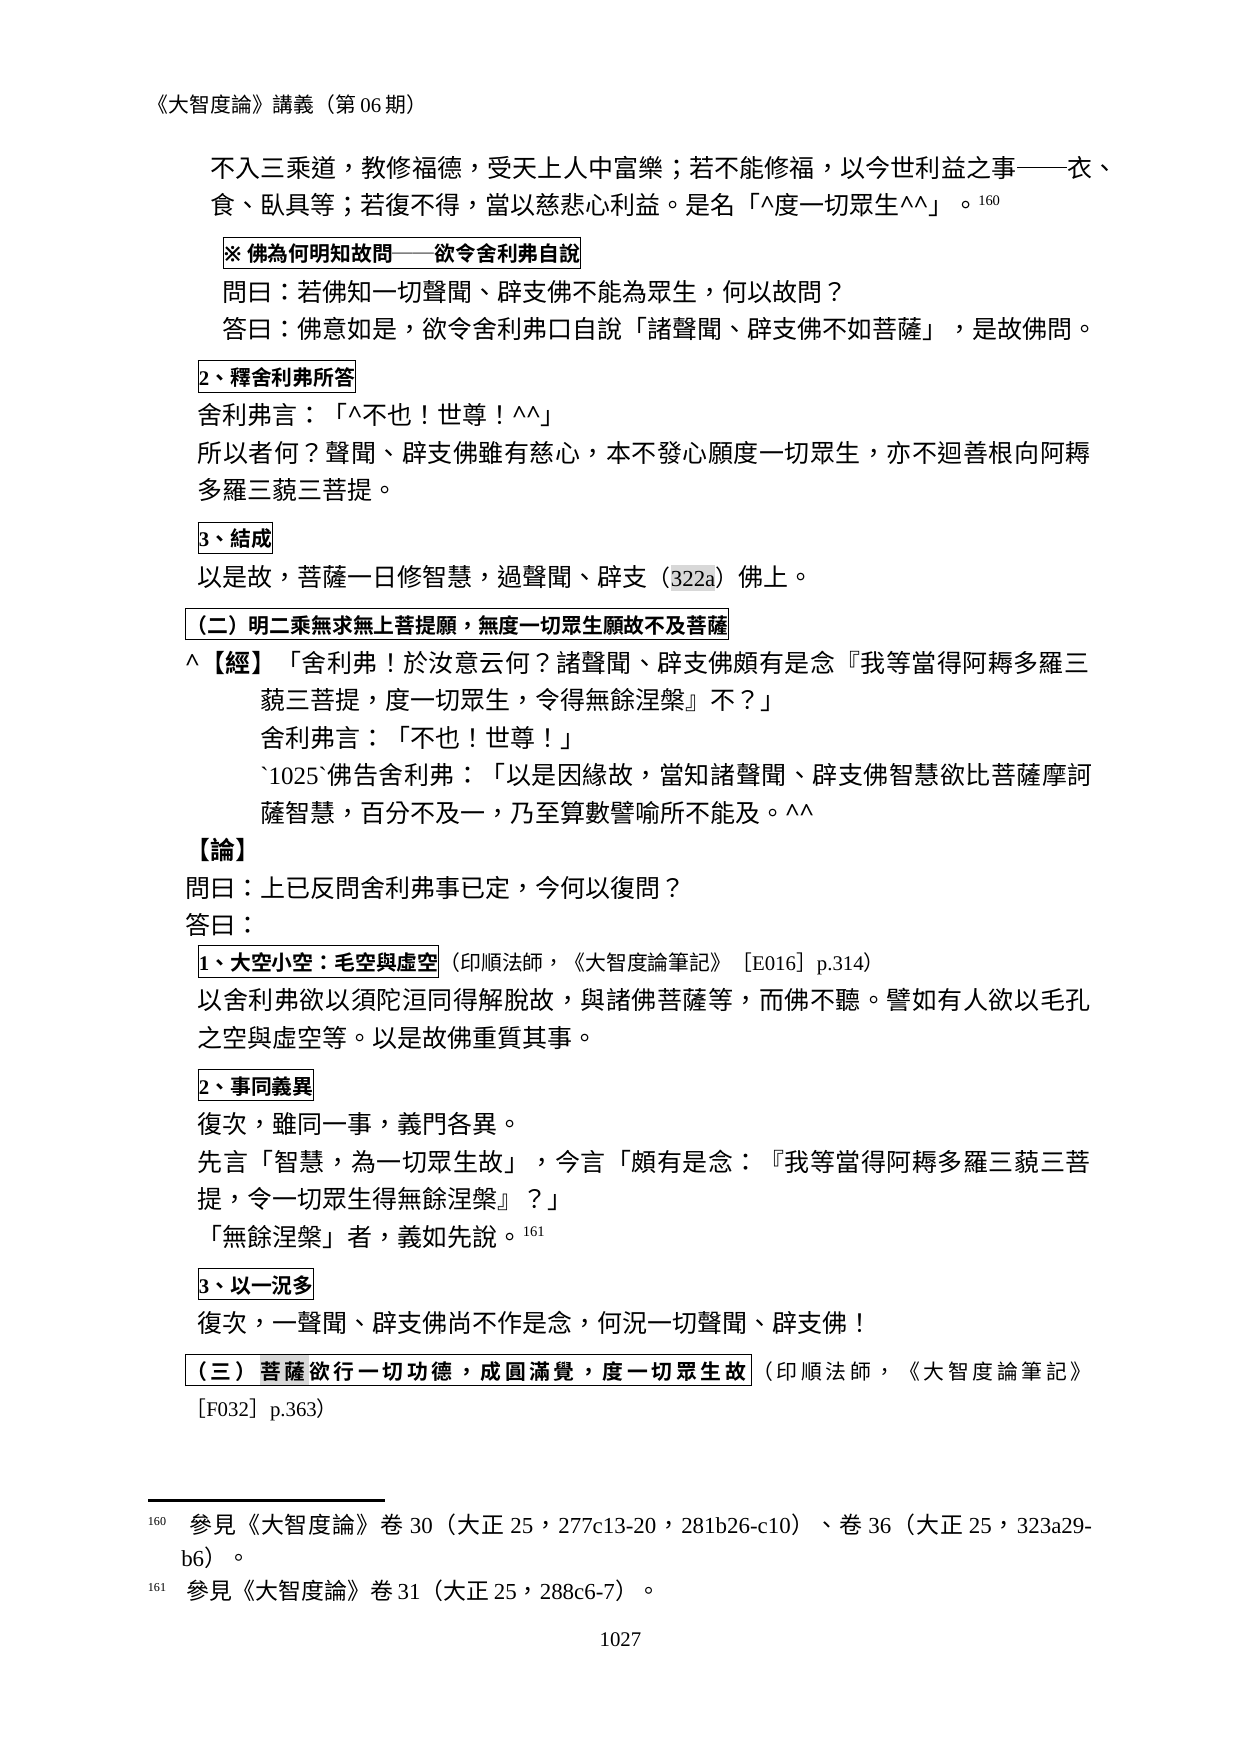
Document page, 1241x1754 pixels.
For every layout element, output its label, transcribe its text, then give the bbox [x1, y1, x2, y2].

text 舍利弗言：「^不也！世尊！^^」 [198, 395, 1092, 433]
text ※ 佛為何明知故問──欲令舍利弗自說 [223, 234, 1092, 271]
text 2、釋舍利弗所答 [198, 358, 1092, 395]
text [210, 148, 1092, 223]
text `1025`佛告舍利弗：「以是因緣故，當知諸聲聞、辟支佛智慧欲比菩薩摩訶薩智慧，百分不及一，乃至算數譬喻所不能及。^^ [260, 755, 1092, 830]
text 問曰：上已反問舍利弗事已定，今何以復問？ [185, 868, 1092, 905]
text 問曰：若佛知一切聲聞、辟支佛不能為眾生，何以故問？ [223, 271, 1092, 309]
text 答曰：佛意如是，欲令舍利弗口自說「諸聲聞、辟支佛不如菩薩」，是故佛問。 [223, 309, 1092, 346]
text 答曰： [185, 905, 1092, 943]
text 所以者何？聲聞、辟支佛雖有慈心，本不發心願度一切眾生，亦不迴善根向阿耨多羅三藐三菩提。 [198, 433, 1092, 508]
text 3、以一況多 [198, 1265, 1092, 1303]
text 以是故，菩薩一日修智慧，過聲聞、辟支（）佛上。 [198, 556, 1092, 594]
text （三）菩薩欲行一切功德，成圓滿覺，度一切眾生故（印順法師，《大智度論筆記》［F032］p.363） [185, 1351, 1092, 1426]
text 舍利弗言：「不也！世尊！」 [260, 718, 1092, 755]
text 以舍利弗欲以須陀洹同得解脫故，與諸佛菩薩等，而佛不聽。譬如有人欲以毛孔之空與虛空等。以是故佛重質其事。 [198, 980, 1092, 1055]
text 先言「智慧，為一切眾生故」，今言「頗有是念：『我等當得阿耨多羅三藐三菩提，令一切眾生得無餘涅槃』？」 [198, 1141, 1092, 1216]
text 3、結成 [198, 519, 1092, 556]
text 復次，一聲聞、辟支佛尚不作是念，何況一切聲聞、辟支佛！ [198, 1303, 1092, 1340]
text 【論】 [185, 830, 1092, 868]
text 「無餘涅槃」者，義如先說。 [198, 1216, 1092, 1254]
text 1、大空小空：毛空與虛空（印順法師，《大智度論筆記》［E016］p.314） [198, 943, 1092, 980]
text ^【經】「舍利弗！於汝意云何？諸聲聞、辟支佛頗有是念『我等當得阿耨多羅三藐三菩提，度一切眾生，令得無餘涅槃』不？」 [185, 643, 1092, 718]
text 2、事同義異 [198, 1066, 1092, 1104]
text 復次，雖同一事，義門各異。 [198, 1104, 1092, 1141]
text （二）明二乘無求無上菩提願，無度一切眾生願故不及菩薩 [185, 605, 1092, 643]
